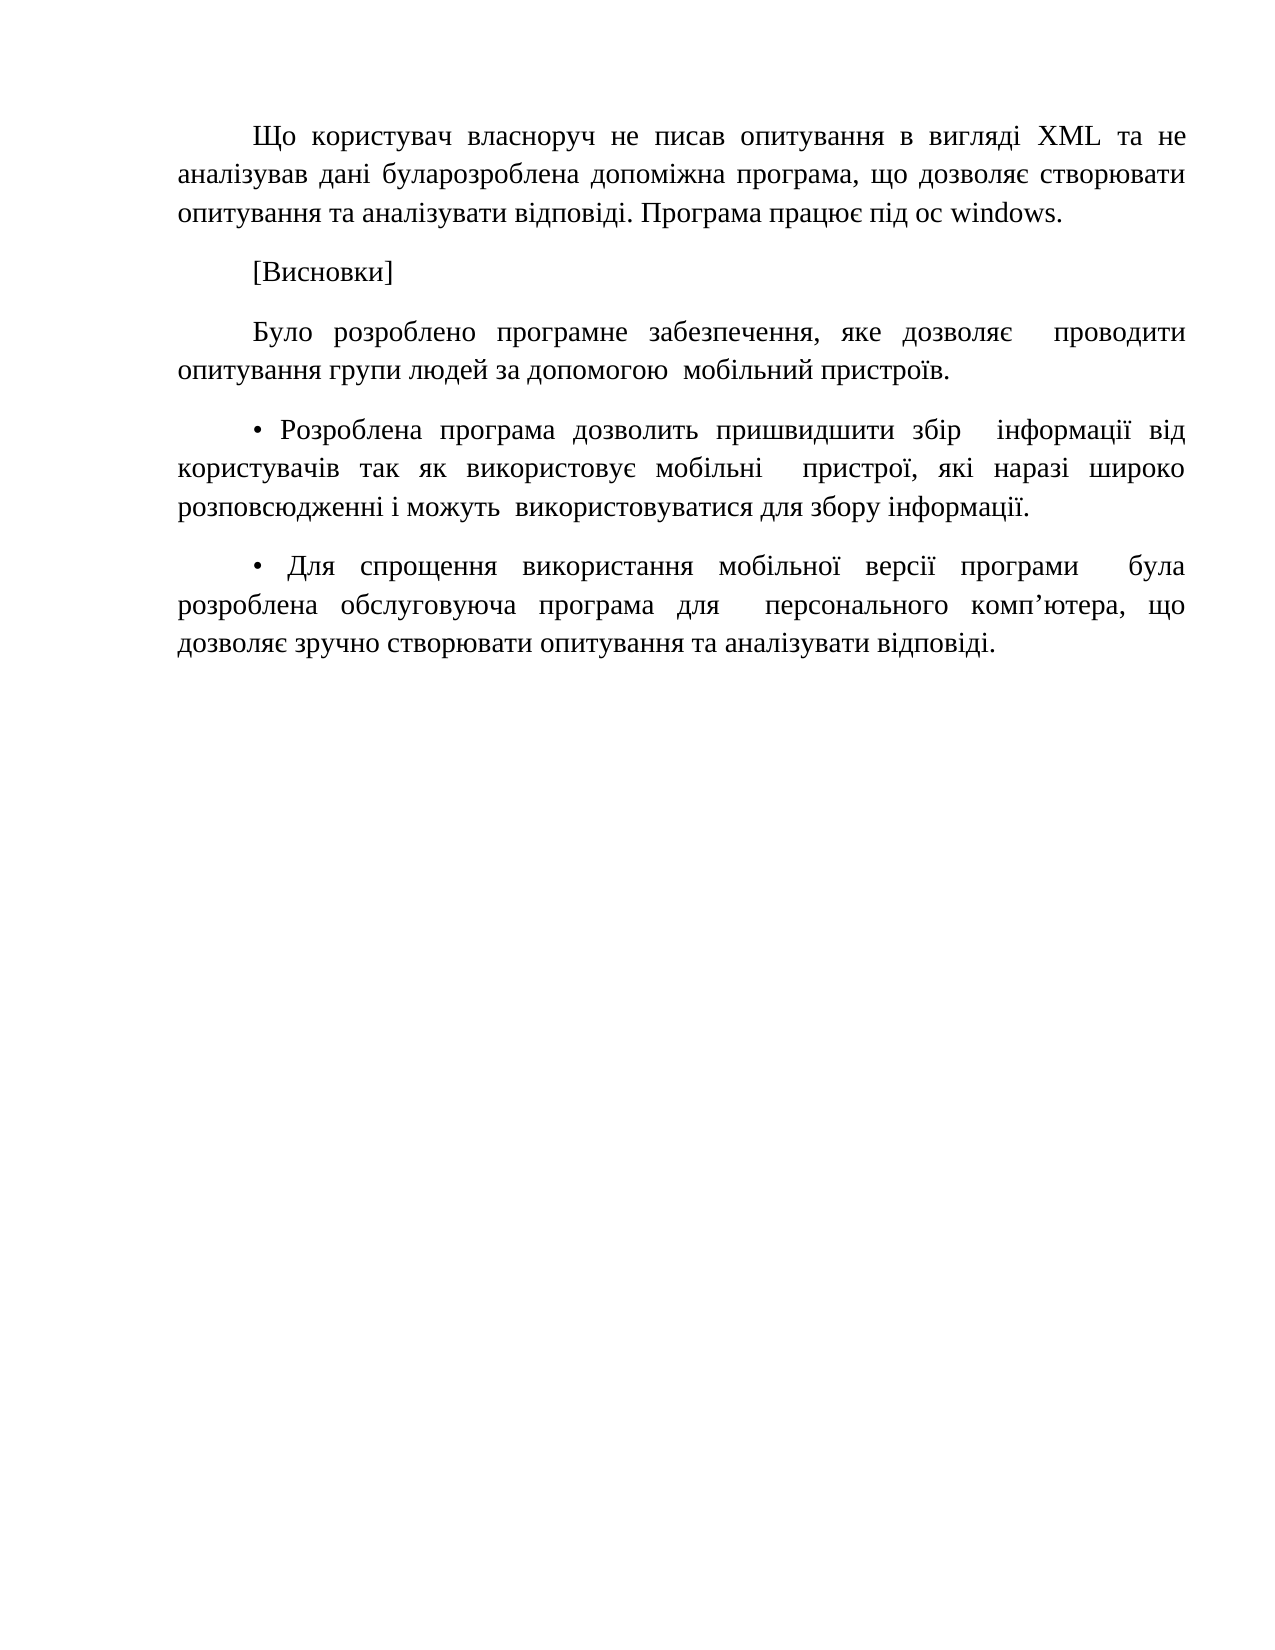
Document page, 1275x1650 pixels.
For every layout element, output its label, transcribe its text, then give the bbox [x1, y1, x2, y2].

text Що користувач власноруч не писав опитування в вигляді XML та не аналізував дані буларозроблена допоміжна програма, що дозволяє створювати опитування та аналізувати відповіді. Програма працює під ос windows. [177, 118, 1186, 229]
text • Розроблена програма дозволить пришвидшити збір інформації від користувачів так як використовує мобільні пристрої, які наразі широко розповсюдженні і можуть використовуватися для збору інформації. [177, 412, 1186, 522]
text [Висновки] [177, 254, 1186, 288]
text Було розроблено програмне забезпечення, яке дозволяє проводити опитування групи людей за допомогою мобільний пристроїв. [177, 314, 1186, 386]
text • Для спрощення використання мобільної версії програми була розроблена обслуговуюча програма для персонального комп’ютера, що дозволяє зручно створювати опитування та аналізувати відповіді. [177, 548, 1186, 659]
